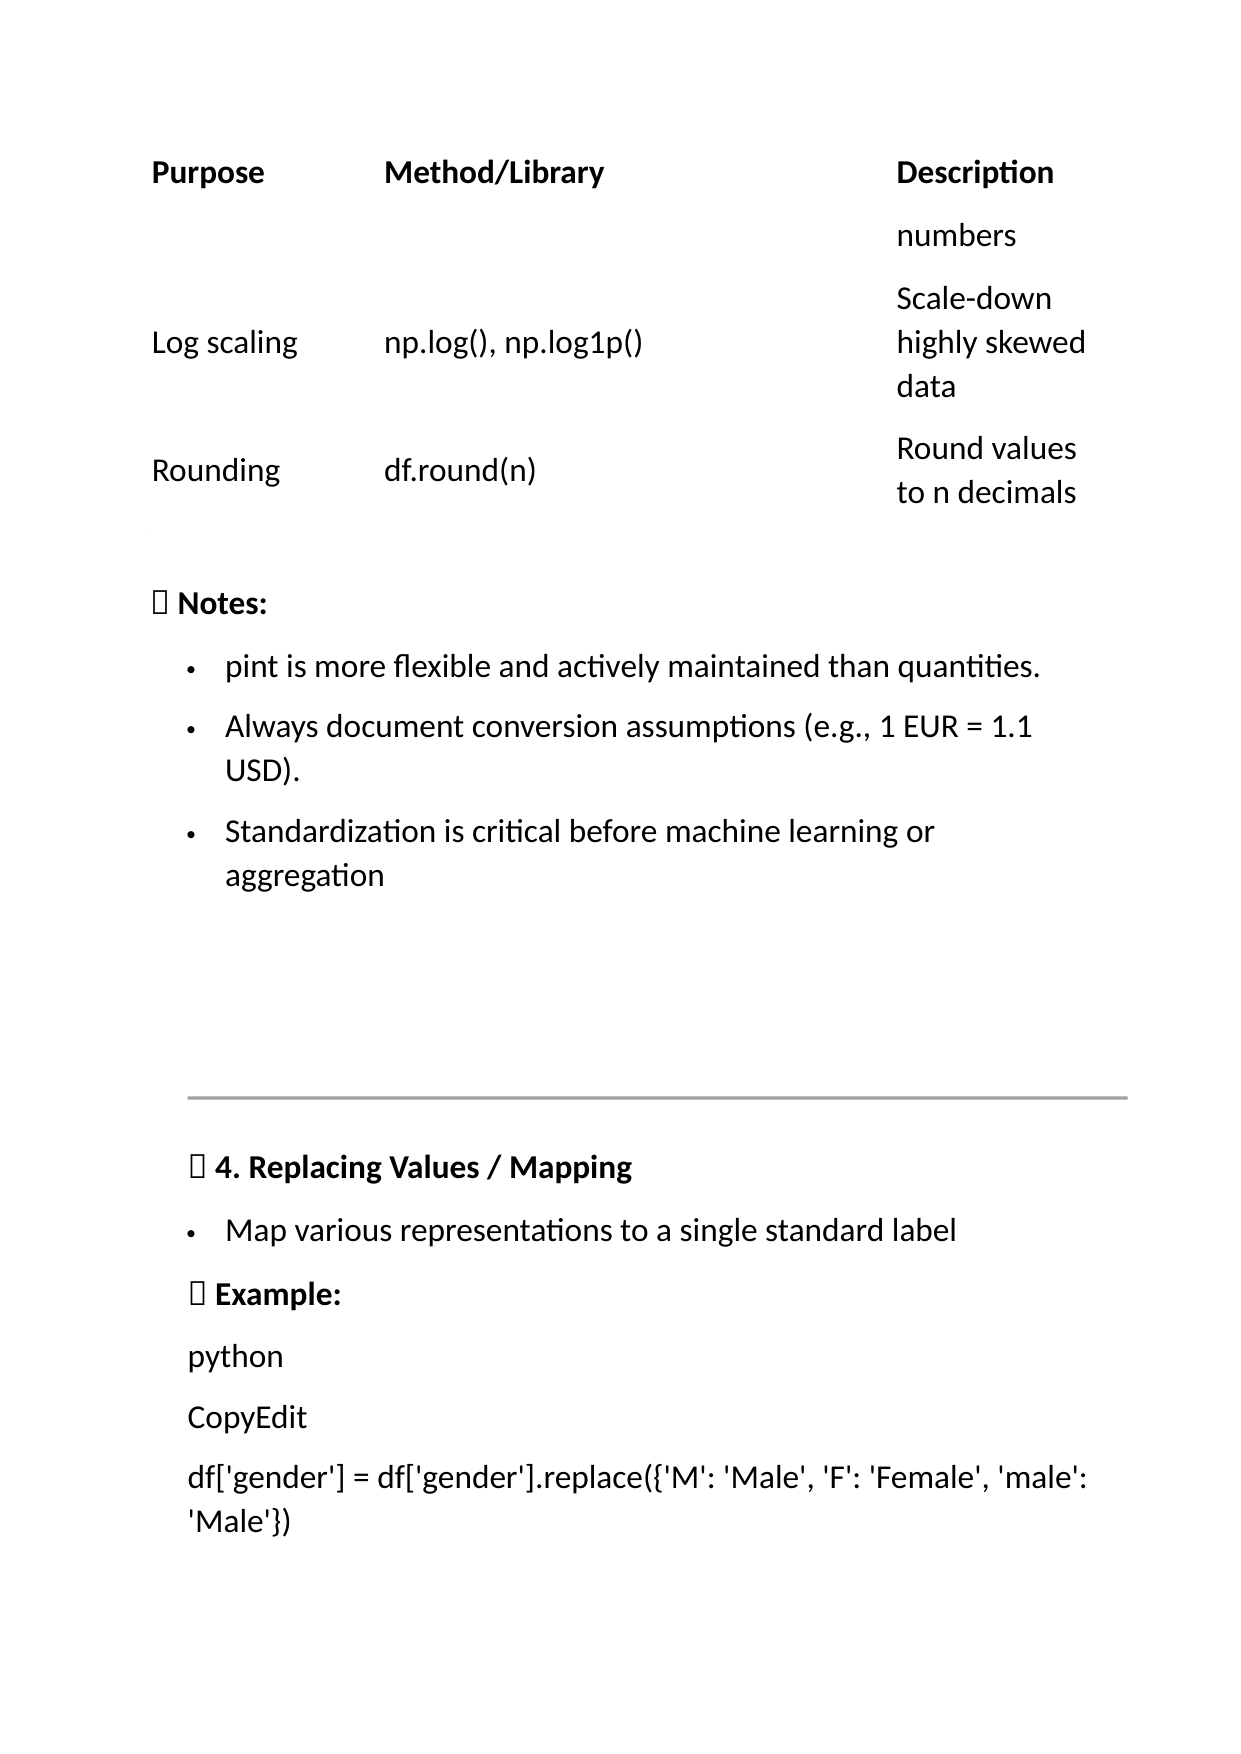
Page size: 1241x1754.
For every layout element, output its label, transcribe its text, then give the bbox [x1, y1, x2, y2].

list Map various representations to a single standard label [187, 1209, 1090, 1250]
text 🔹 4. Replacing Values / Mapping [187, 1143, 1090, 1189]
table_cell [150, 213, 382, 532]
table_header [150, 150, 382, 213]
text ✅ Notes: [150, 579, 1090, 624]
text df['gender'] = df['gender'].replace({'M': 'Male', 'F': 'Female', 'male': 'Male'}) [187, 1456, 1090, 1541]
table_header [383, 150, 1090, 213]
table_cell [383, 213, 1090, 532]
text python [187, 1335, 1090, 1376]
text 📌 Example: [187, 1269, 1090, 1315]
list Standardization is critical before machine learning or aggregation [187, 810, 1090, 895]
list pint is more flexible and actively maintained than quantities. [187, 645, 1090, 686]
list Always document conversion assumptions (e.g., 1 EUR = 1.1 USD). [187, 705, 1090, 790]
text CopyEdit [187, 1396, 1090, 1437]
